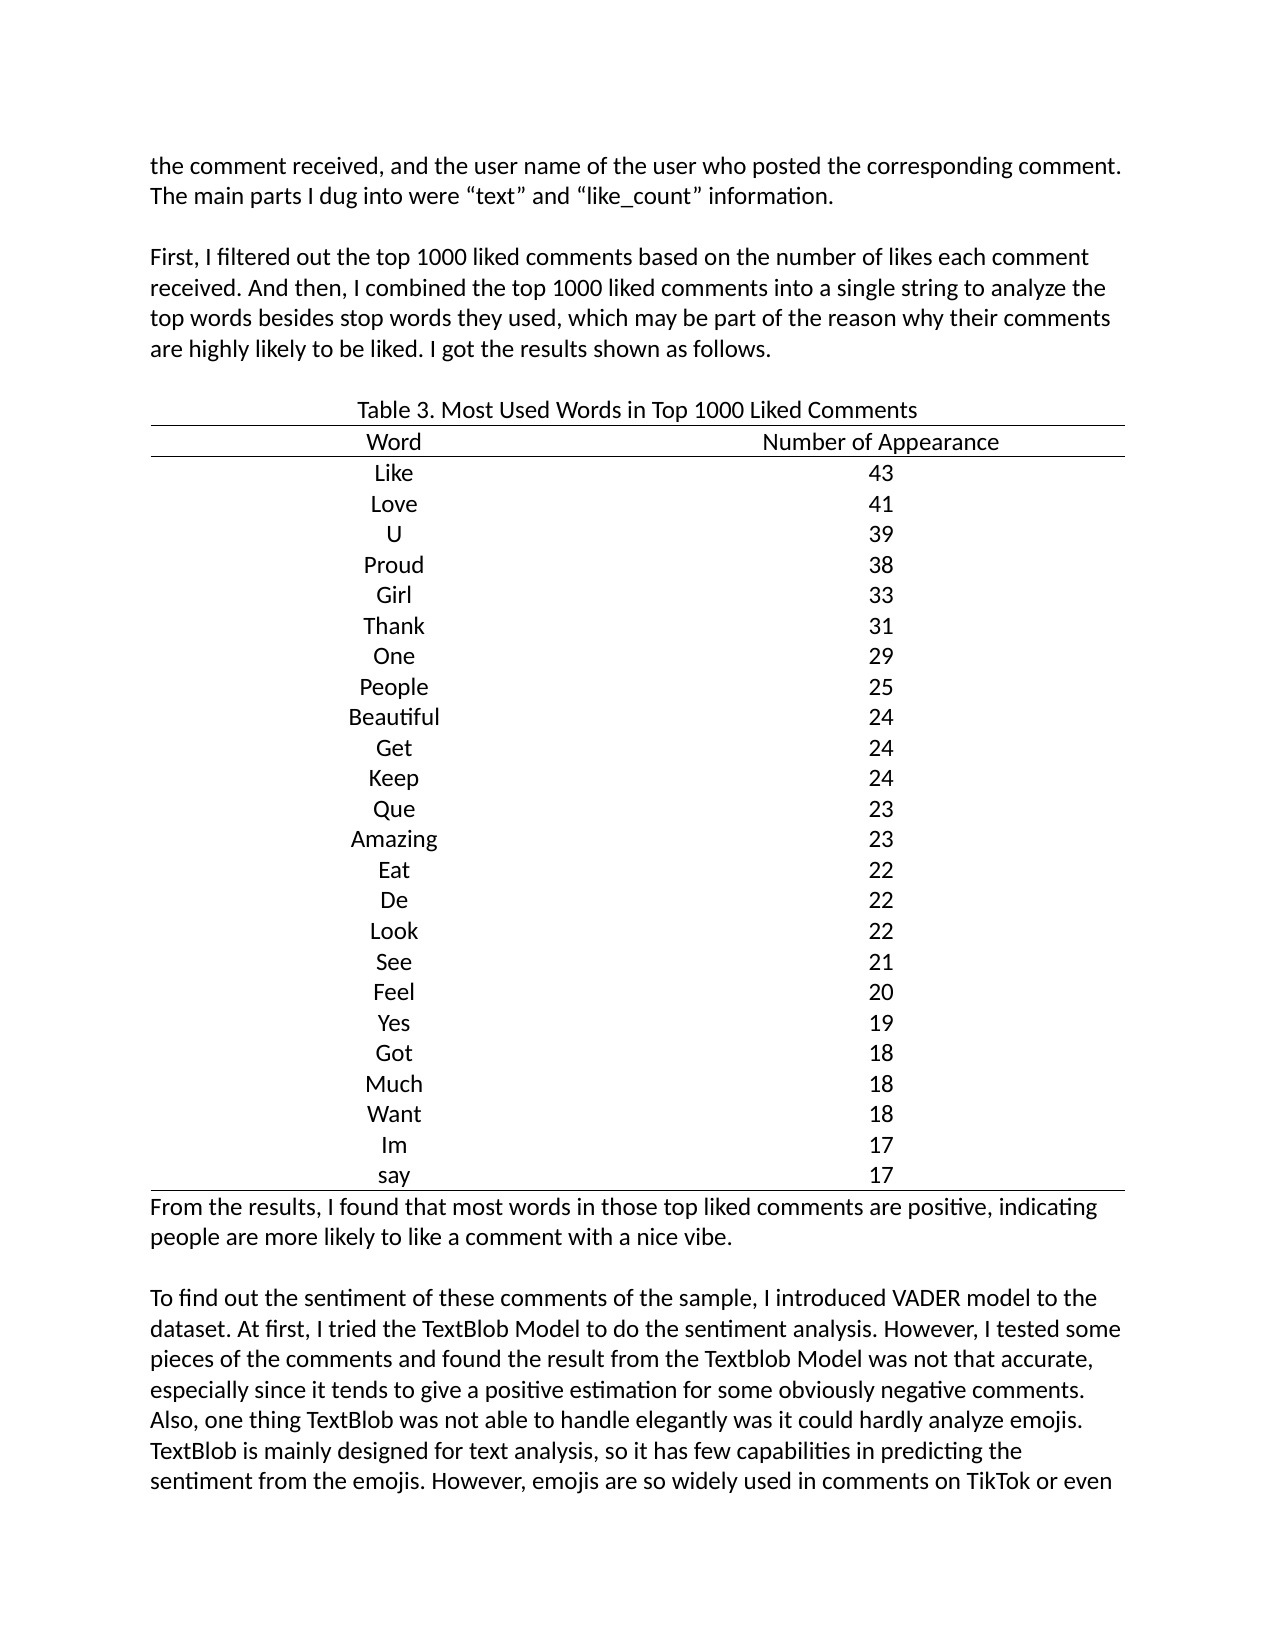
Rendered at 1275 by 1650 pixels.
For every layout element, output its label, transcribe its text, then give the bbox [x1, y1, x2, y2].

table_cell One [151, 640, 637, 671]
table_cell Amazing [151, 824, 637, 854]
table_cell Got [151, 1037, 637, 1068]
table_cell 31 [638, 610, 1124, 640]
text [150, 1282, 1125, 1496]
table_cell 41 [638, 488, 1124, 518]
table_cell 24 [638, 732, 1124, 762]
table_cell U [151, 518, 637, 549]
table_cell 43 [638, 457, 1124, 488]
table_cell Want [151, 1098, 637, 1129]
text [150, 150, 1125, 211]
text From the results, I found that most words in those top liked comments are positive, indicating people are more likely to like a comment with a nice vibe. [150, 1191, 1125, 1252]
table_cell See [151, 946, 637, 976]
table_cell 18 [638, 1068, 1124, 1098]
table_cell Proud [151, 549, 637, 579]
table_cell Yes [151, 1007, 637, 1037]
table_cell 29 [638, 640, 1124, 671]
table_cell 39 [638, 518, 1124, 549]
table_cell 33 [638, 579, 1124, 610]
table_cell 23 [638, 824, 1124, 854]
text First, I filtered out the top 1000 liked comments based on the number of likes each comment received. And then, I combined the top 1000 liked comments into a single string to analyze the top words besides stop words they used, which may be part of the reason why their comments are highly likely to be liked. I got the results shown as follows. [150, 242, 1125, 364]
table_cell 22 [638, 915, 1124, 946]
table_cell 24 [638, 701, 1124, 732]
table_cell 18 [638, 1037, 1124, 1068]
table_cell 19 [638, 1007, 1124, 1037]
table_cell Eat [151, 854, 637, 884]
table_cell 17 [638, 1159, 1124, 1190]
text Table 3. Most Used Words in Top 1000 Liked Comments [150, 394, 1125, 425]
table_header Number of Appearance [638, 426, 1124, 456]
table_cell 24 [638, 763, 1124, 793]
table_cell 38 [638, 549, 1124, 579]
table_cell 18 [638, 1098, 1124, 1129]
table_cell Like [151, 457, 637, 488]
table_cell People [151, 671, 637, 701]
table_cell 22 [638, 854, 1124, 884]
table_cell Feel [151, 976, 637, 1007]
table_cell Beautiful [151, 701, 637, 732]
table_header Word [151, 426, 637, 456]
table_cell 22 [638, 885, 1124, 915]
table_cell Im [151, 1129, 637, 1159]
table_cell Que [151, 793, 637, 823]
table_cell say [151, 1159, 637, 1190]
table_cell Girl [151, 579, 637, 610]
table_cell 25 [638, 671, 1124, 701]
table_cell 17 [638, 1129, 1124, 1159]
table_cell Keep [151, 763, 637, 793]
table_cell De [151, 885, 637, 915]
table_cell 21 [638, 946, 1124, 976]
table_cell Thank [151, 610, 637, 640]
table_cell Love [151, 488, 637, 518]
table_cell Look [151, 915, 637, 946]
table_cell Get [151, 732, 637, 762]
table_cell 23 [638, 793, 1124, 823]
table_cell 20 [638, 976, 1124, 1007]
table_cell Much [151, 1068, 637, 1098]
